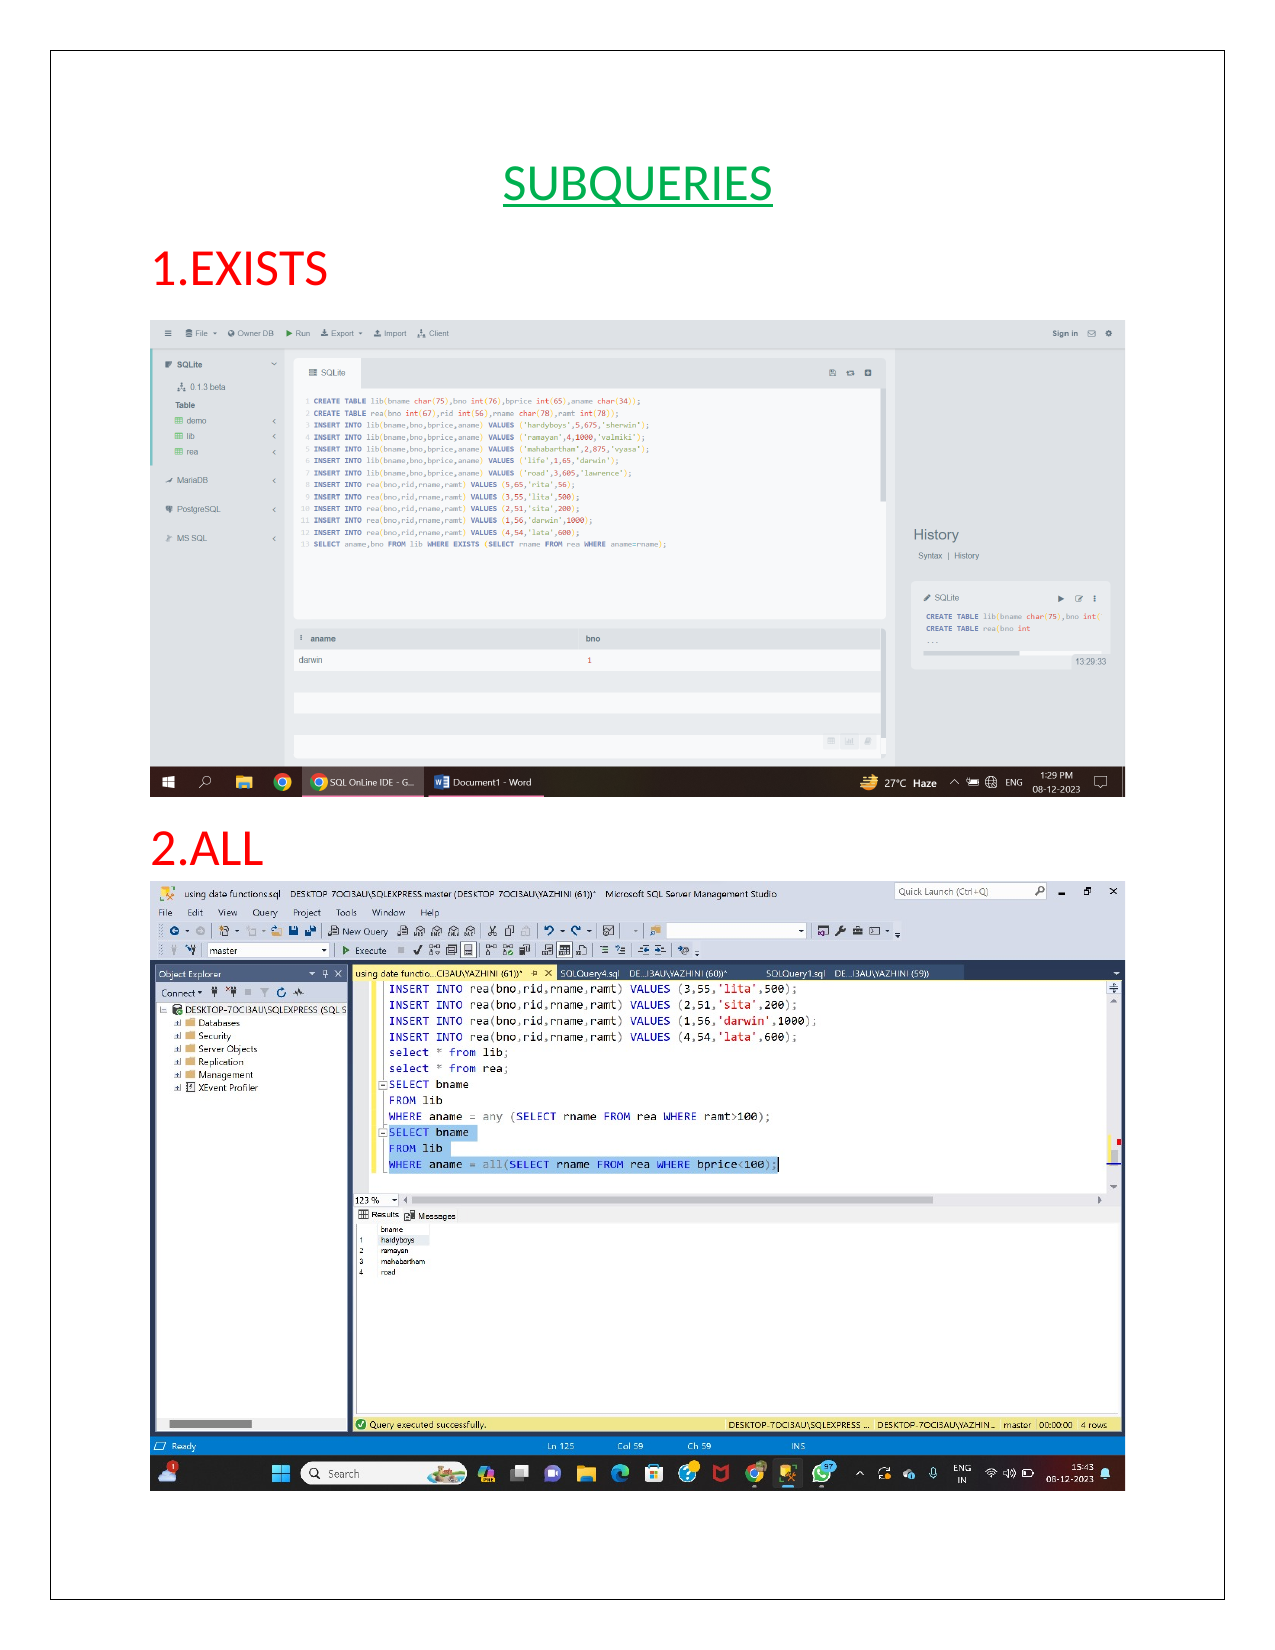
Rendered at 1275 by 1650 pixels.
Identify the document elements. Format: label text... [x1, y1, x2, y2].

text SUBQUERIES [150, 150, 1125, 213]
text 1.EXISTS [150, 235, 1125, 299]
picture [150, 881, 1125, 1491]
text 2.ALL [150, 815, 1125, 881]
picture [150, 320, 1125, 797]
